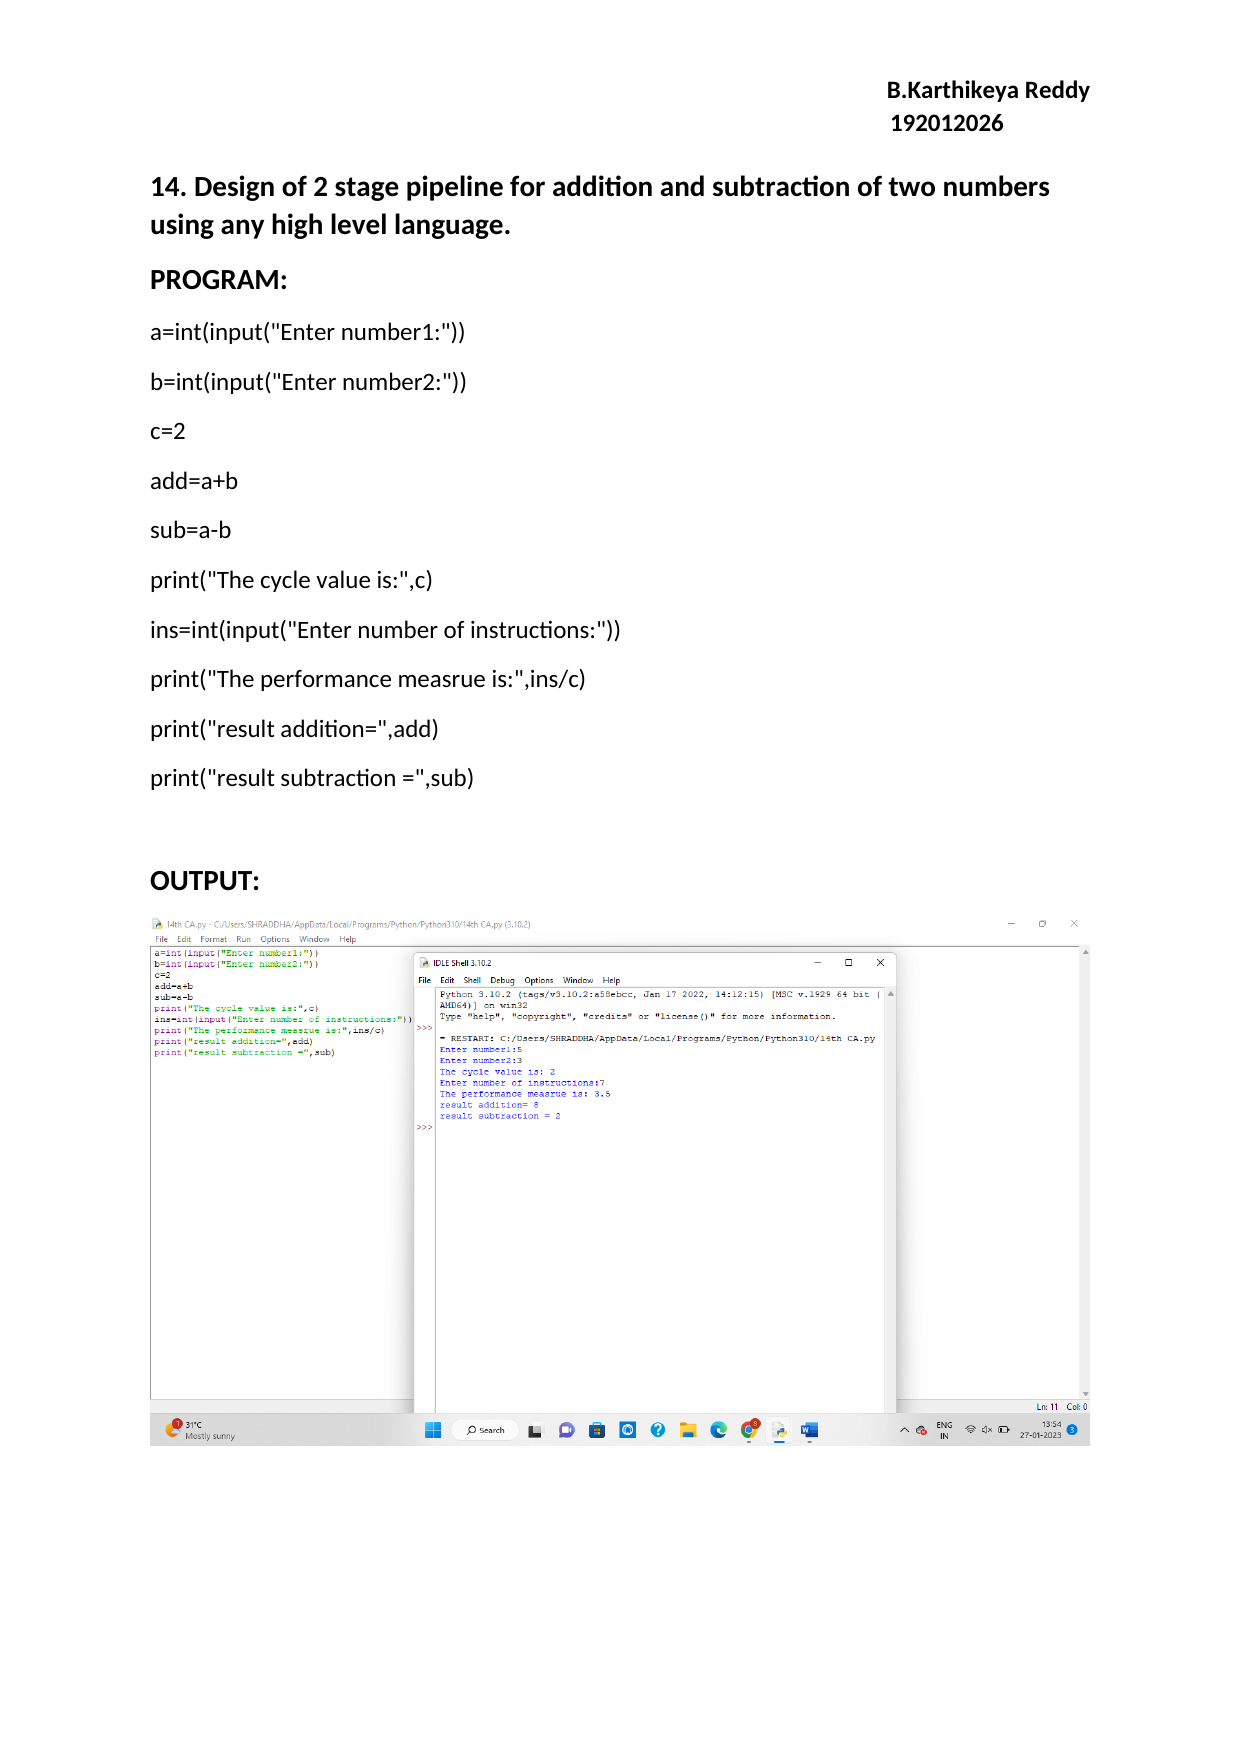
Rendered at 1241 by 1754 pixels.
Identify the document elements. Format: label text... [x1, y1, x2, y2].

picture [150, 916, 1091, 1446]
text OUTPUT: [150, 862, 1090, 897]
text print("result subtraction =",sub) [150, 762, 1090, 793]
text ins=int(input("Enter number of instructions:")) [150, 614, 1090, 644]
text b=int(input("Enter number2:")) [150, 366, 1090, 396]
text a=int(input("Enter number1:")) [150, 316, 1090, 347]
text c=2 [150, 415, 1090, 446]
text PROGRAM: [150, 261, 1090, 297]
text add=a+b [150, 465, 1090, 496]
text 14. Design of 2 stage pipeline for addition and subtraction of two numbers using any high level language. [150, 168, 1090, 242]
text print("result addition=",add) [150, 713, 1090, 743]
text print("The performance measrue is:",ins/c) [150, 663, 1090, 694]
text sub=a-b [150, 514, 1090, 545]
text print("The cycle value is:",c) [150, 564, 1090, 595]
